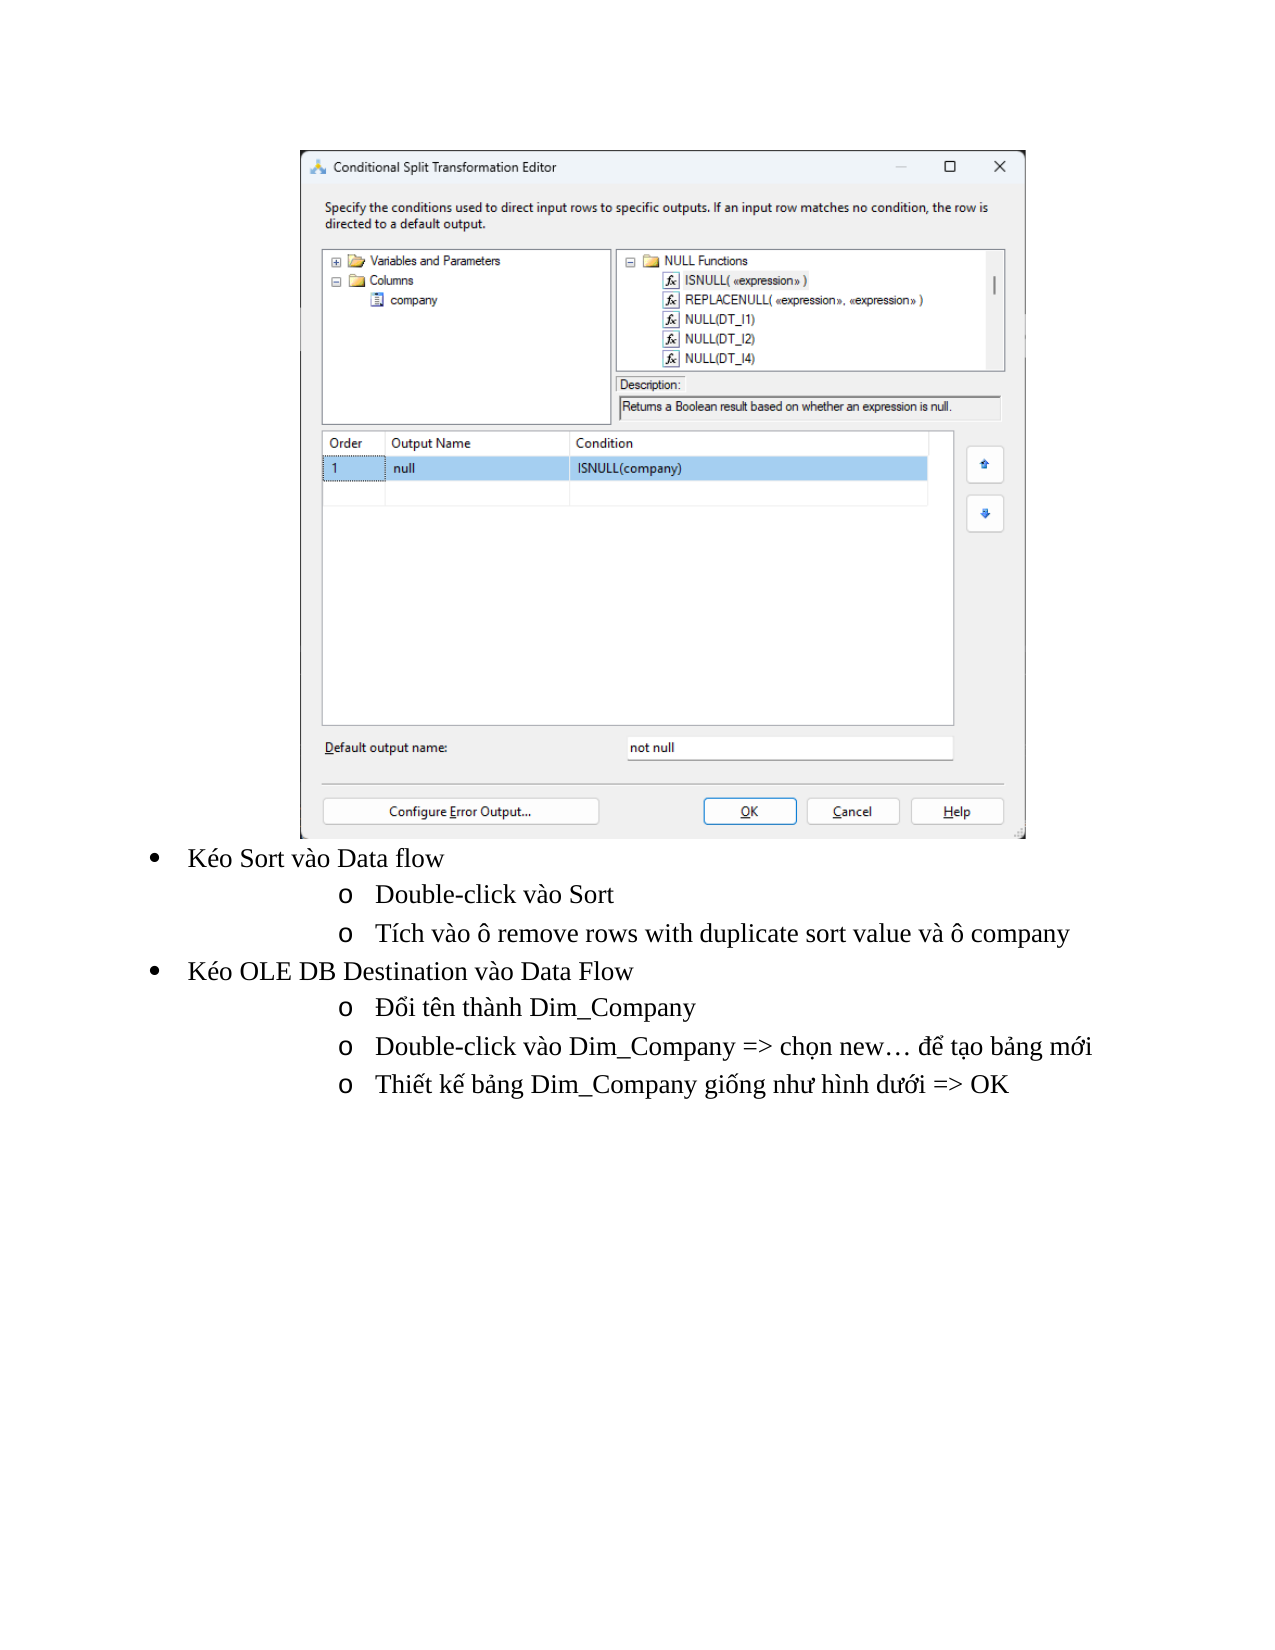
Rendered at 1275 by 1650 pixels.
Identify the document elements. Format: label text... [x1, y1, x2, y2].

list Đổi tên thành Dim_Company [337, 991, 1125, 1025]
list Double-click vào Sort [337, 878, 1125, 912]
list Kéo OLE DB Destination vào Data Flow [150, 955, 1125, 987]
list Tích vào ô remove rows with duplicate sort value và ô company [337, 917, 1125, 950]
list Thiết kế bảng Dim_Company giống như hình dưới => OK [337, 1068, 1125, 1102]
list Double-click vào Dim_Company => chọn new… để tạo bảng mới [337, 1030, 1125, 1063]
list Kéo Sort vào Data flow [150, 843, 1125, 874]
picture [300, 150, 1026, 839]
